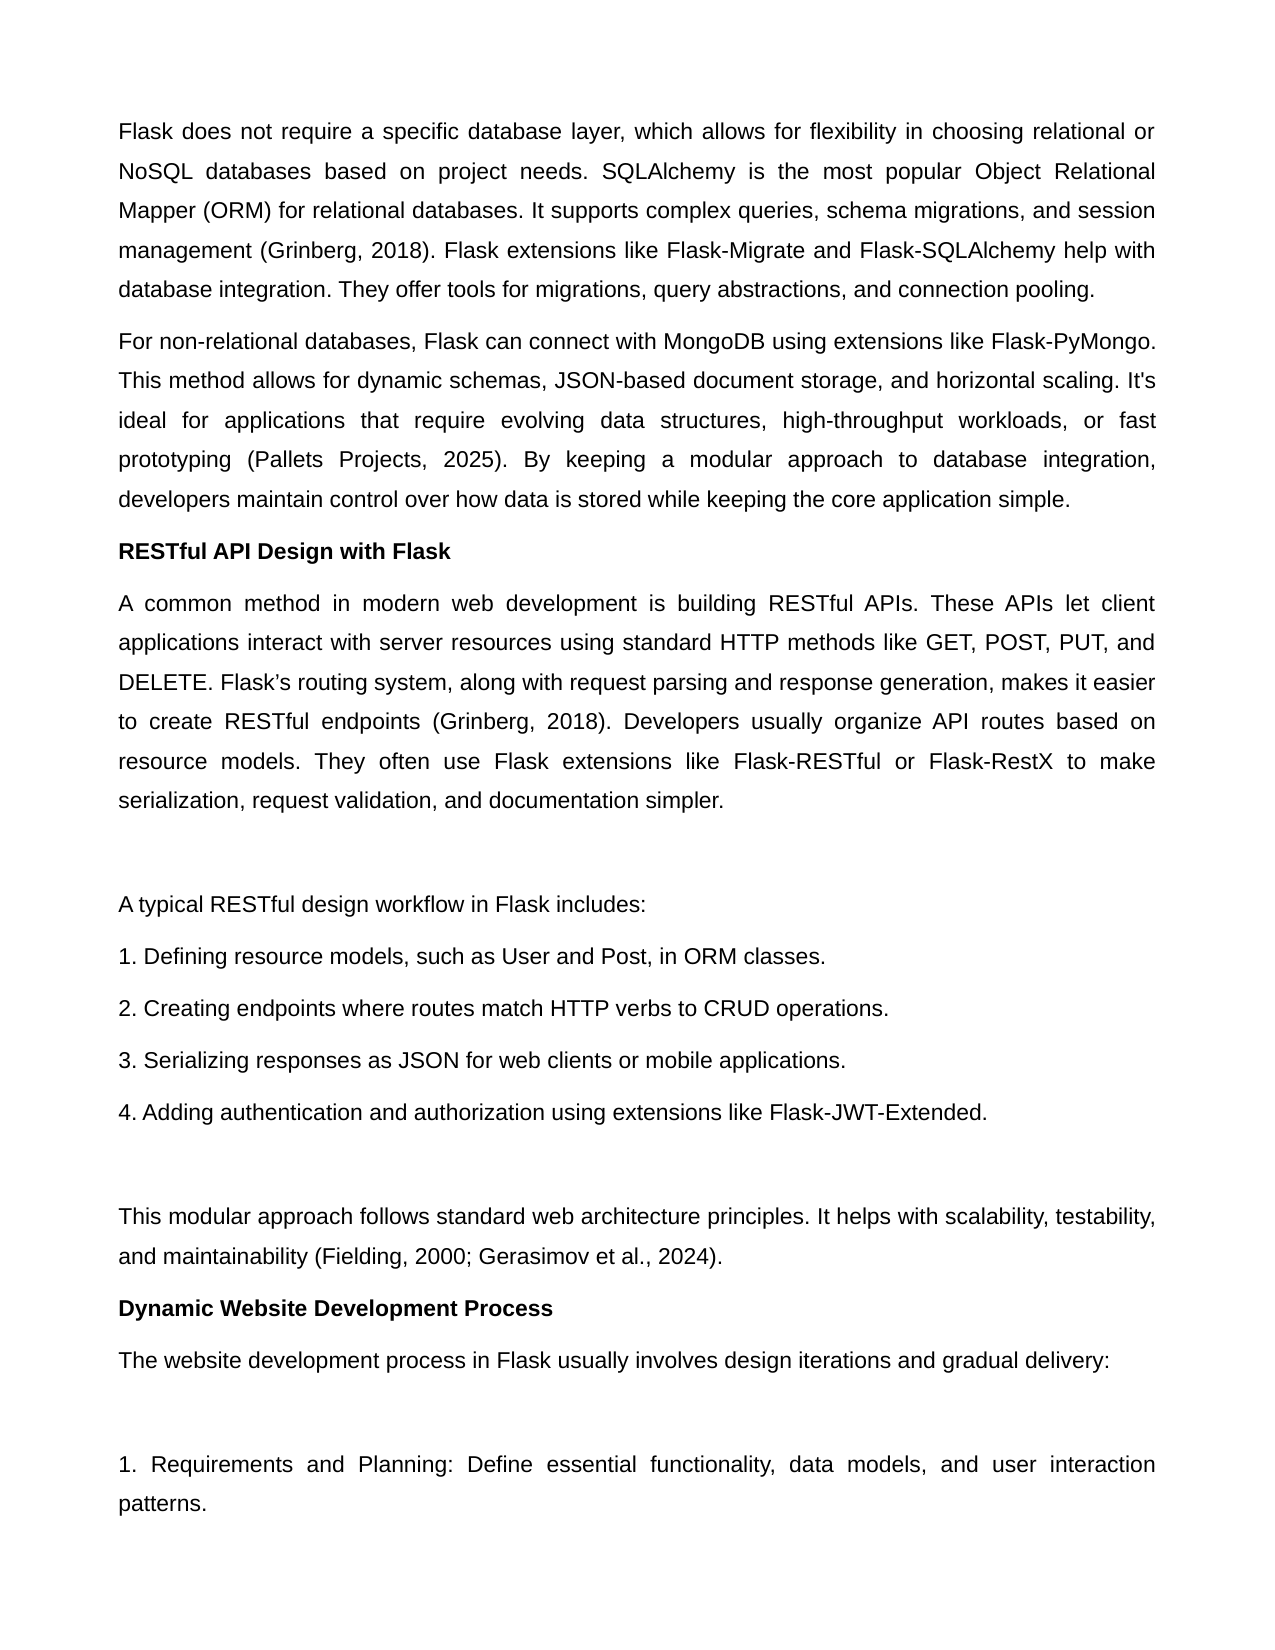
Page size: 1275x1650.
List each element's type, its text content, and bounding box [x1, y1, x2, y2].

text Dynamic Website Development Process [118, 1294, 1157, 1321]
text This modular approach follows standard web architecture principles. It helps with scalability, testability, and maintainability (Fielding, 2000; Gerasimov et al., 2024). [118, 1203, 1157, 1269]
text Flask does not require a specific database layer, which allows for flexibility in choosing relational or NoSQL databases based on project needs. SQLAlchemy is the most popular Object Relational Mapper (ORM) for relational databases. It supports complex queries, schema migrations, and session management (Grinberg, 2018). Flask extensions like Flask-Migrate and Flask-SQLAlchemy help with database integration. They offer tools for migrations, query abstractions, and connection pooling. [118, 118, 1157, 302]
text A common method in modern web development is building RESTful APIs. These APIs let client applications interact with server resources using standard HTTP methods like GET, POST, PUT, and DELETE. Flask’s routing system, along with request parsing and response generation, makes it easier to create RESTful endpoints (Grinberg, 2018). Developers usually organize API routes based on resource models. They often use Flask extensions like Flask-RESTful or Flask-RestX to make serialization, request validation, and documentation simpler. [118, 590, 1157, 814]
text 1. Requirements and Planning: Define essential functionality, data models, and user interaction patterns. [118, 1451, 1157, 1516]
text The website development process in Flask usually involves design iterations and gradual delivery: [118, 1347, 1157, 1373]
text A typical RESTful design workflow in Flask includes: [118, 891, 1157, 918]
text 3. Serializing responses as JSON for web clients or mobile applications. [118, 1047, 1157, 1073]
text RESTful API Design with Flask [118, 538, 1157, 564]
text 4. Adding authentication and authorization using extensions like Flask-JWT-Extended. [118, 1099, 1157, 1126]
text 2. Creating endpoints where routes match HTTP verbs to CRUD operations. [118, 995, 1157, 1022]
text 1. Defining resource models, such as User and Post, in ORM classes. [118, 943, 1157, 969]
text For non-relational databases, Flask can connect with MongoDB using extensions like Flask-PyMongo. This method allows for dynamic schemas, JSON-based document storage, and horizontal scaling. It's ideal for applications that require evolving data structures, high-throughput workloads, or fast prototyping (Pallets Projects, 2025). By keeping a modular approach to database integration, developers maintain control over how data is stored while keeping the core application simple. [118, 328, 1157, 512]
